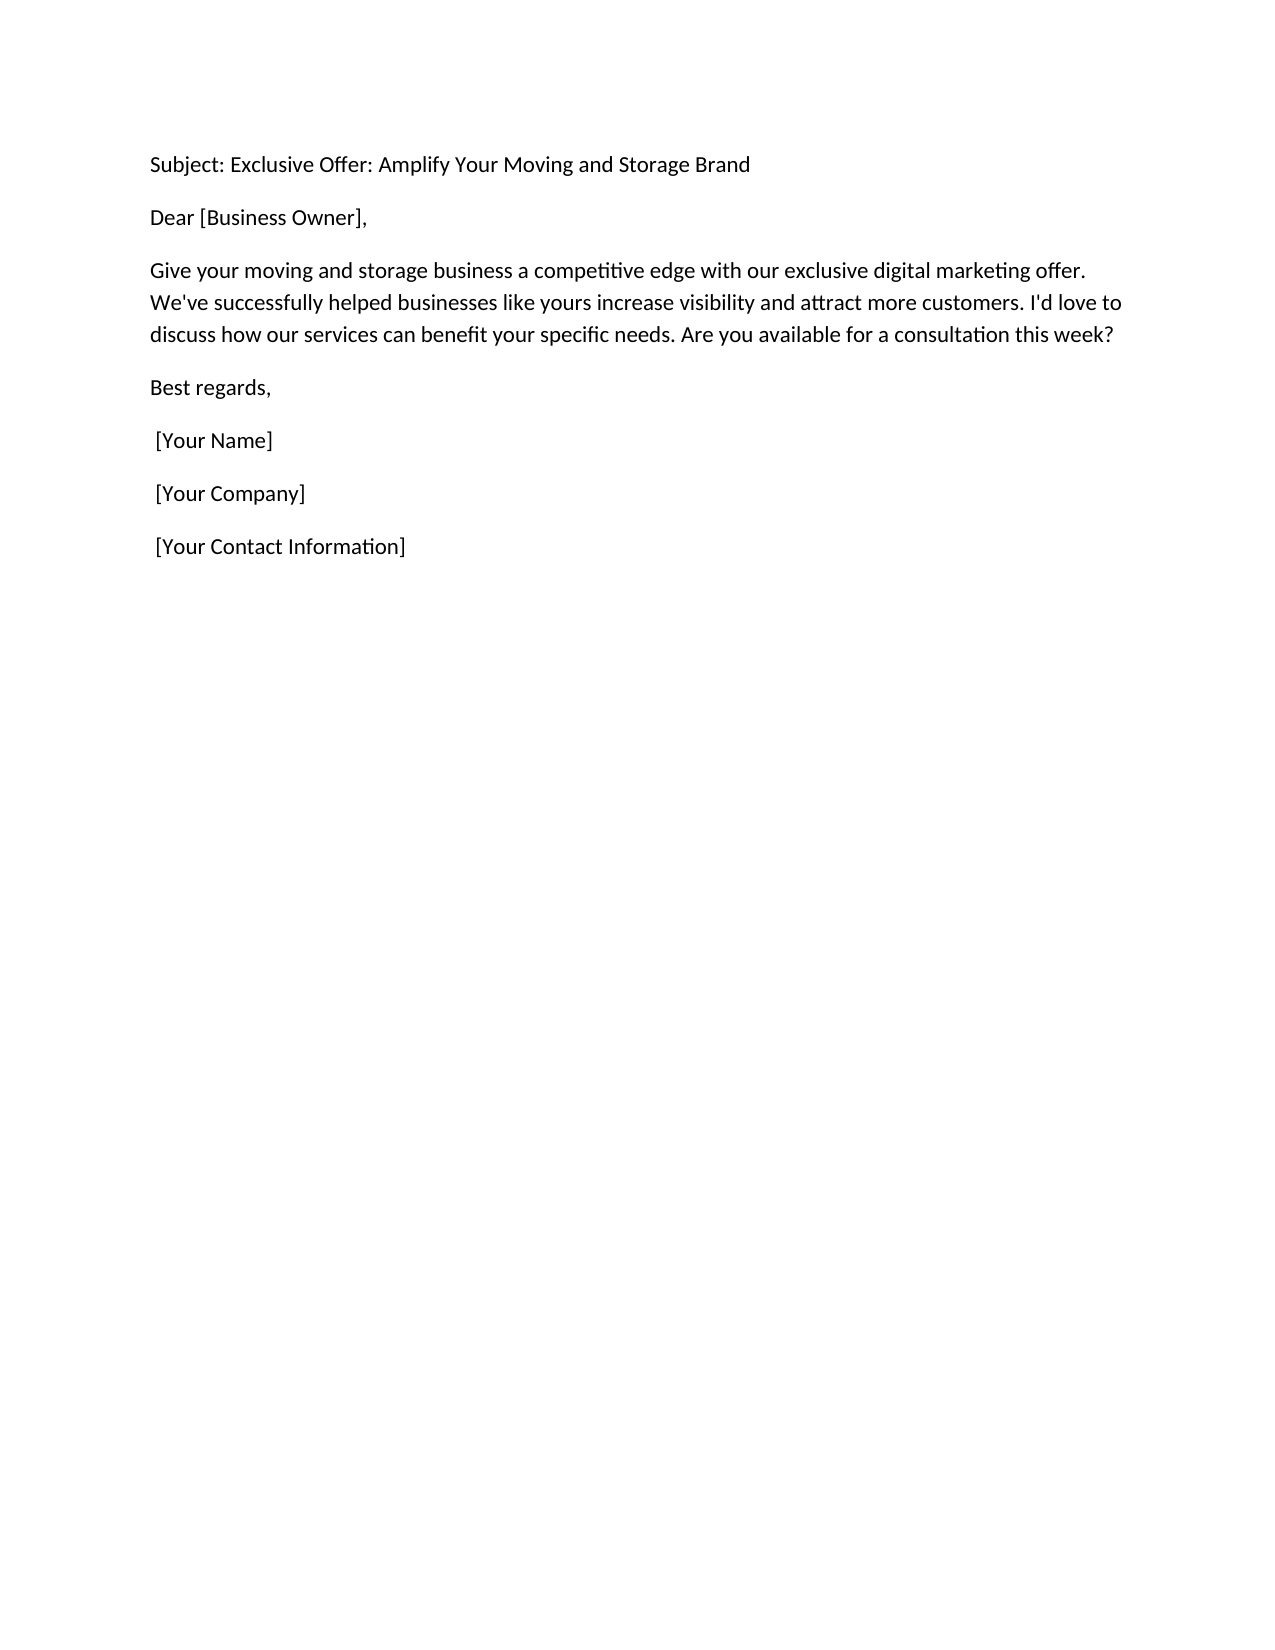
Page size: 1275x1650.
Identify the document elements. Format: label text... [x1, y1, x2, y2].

text Best regards, [150, 373, 1125, 401]
text Give your moving and storage business a competitive edge with our exclusive digital marketing offer. We've successfully helped businesses like yours increase visibility and attract more customers. I'd love to discuss how our services can benefit your specific needs. Are you available for a consultation this week? [150, 256, 1125, 348]
text Subject: Exclusive Offer: Amplify Your Moving and Storage Brand [150, 150, 1125, 178]
text [Your Name] [150, 426, 1125, 454]
text [Your Contact Information] [150, 532, 1125, 561]
text Dear [Business Owner], [150, 203, 1125, 231]
text [Your Company] [150, 479, 1125, 507]
